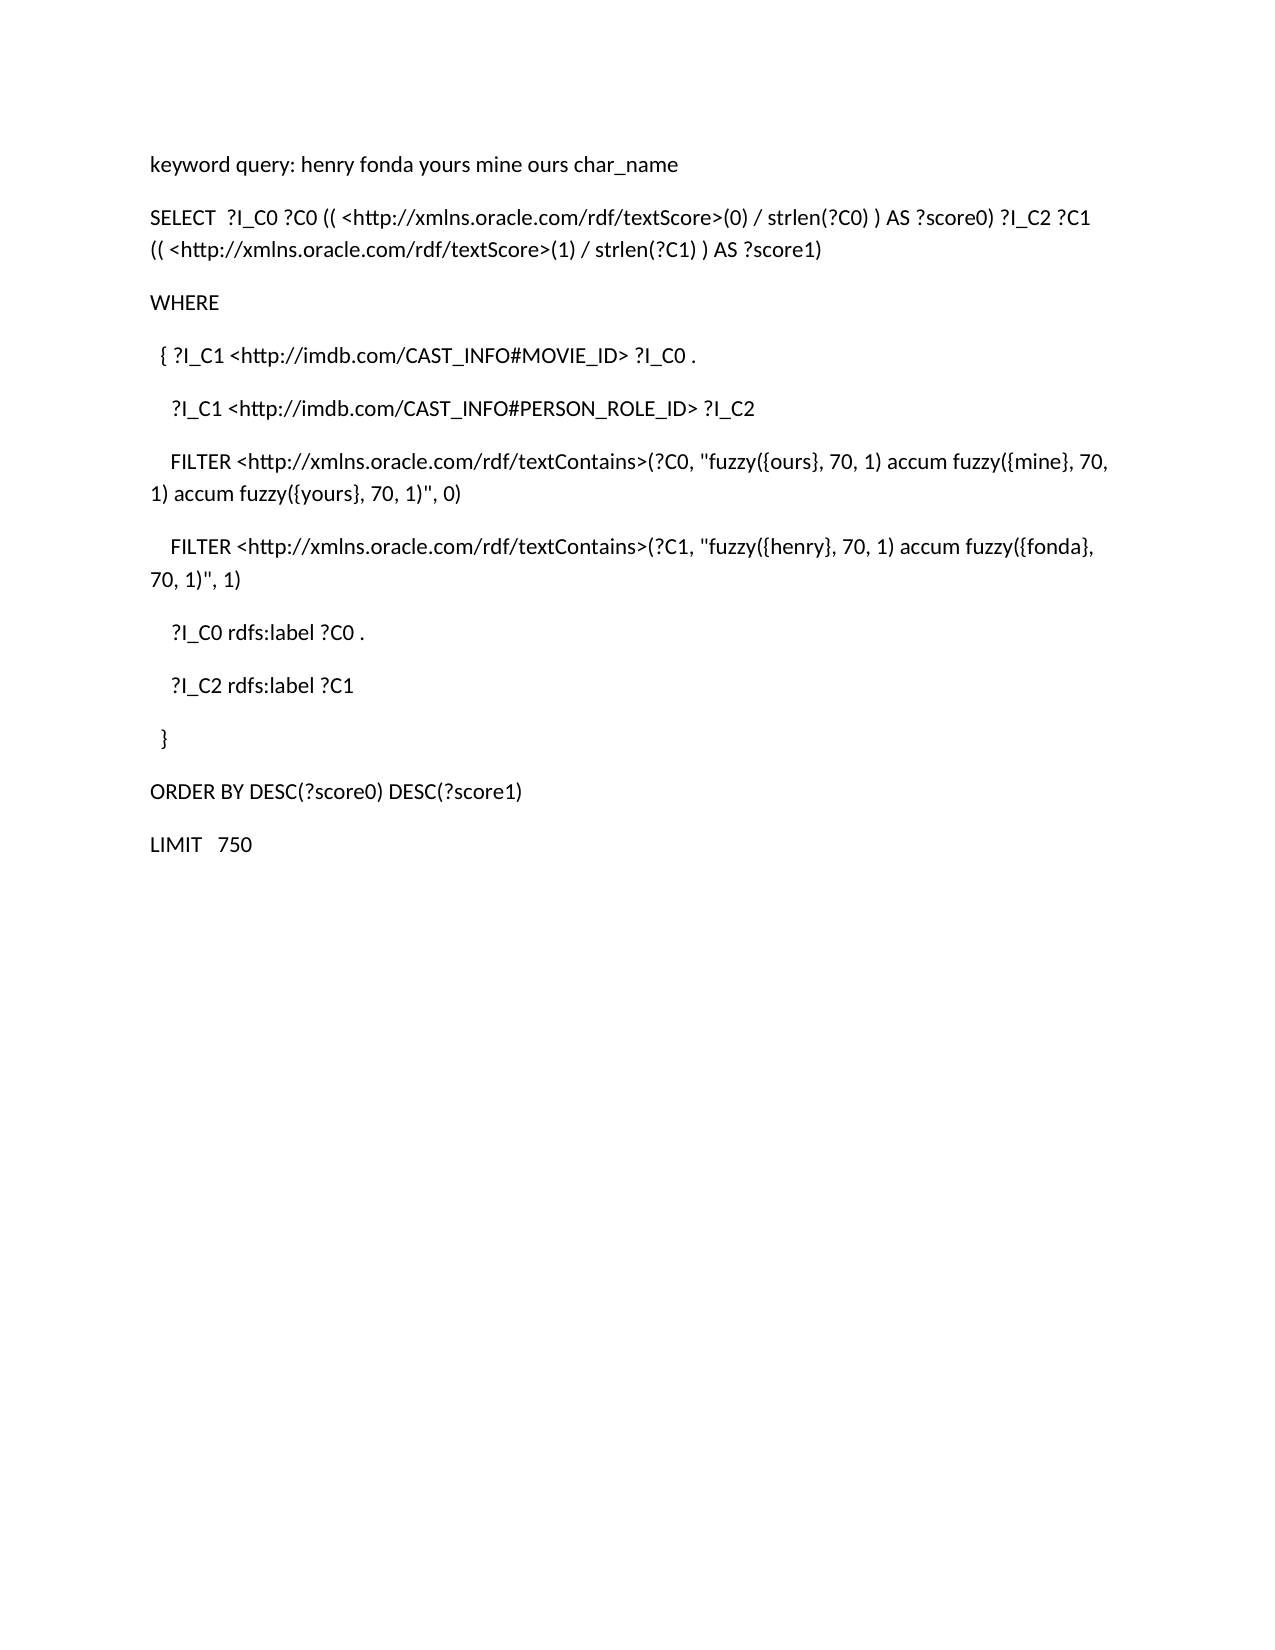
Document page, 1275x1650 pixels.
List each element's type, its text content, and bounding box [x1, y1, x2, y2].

text LIMIT 750 [150, 830, 1125, 858]
text ?I_C1 <http://imdb.com/CAST_INFO#PERSON_ROLE_ID> ?I_C2 [150, 394, 1125, 422]
text ?I_C0 rdfs:label ?C0 . [150, 618, 1125, 646]
text } [150, 724, 1125, 752]
text keyword query: henry fonda yours mine ours char_name [150, 150, 1125, 178]
text ORDER BY DESC(?score0) DESC(?score1) [150, 777, 1125, 805]
text SELECT ?I_C0 ?C0 (( <http://xmlns.oracle.com/rdf/textScore>(0) / strlen(?C0) ) AS ?score0) ?I_C2 ?C1 (( <http://xmlns.oracle.com/rdf/textScore>(1) / strlen(?C1) ) AS ?score1) [150, 203, 1125, 263]
text FILTER <http://xmlns.oracle.com/rdf/textContains>(?C0, "fuzzy({ours}, 70, 1) accum fuzzy({mine}, 70, 1) accum fuzzy({yours}, 70, 1)", 0) [150, 447, 1125, 507]
text FILTER <http://xmlns.oracle.com/rdf/textContains>(?C1, "fuzzy({henry}, 70, 1) accum fuzzy({fonda}, 70, 1)", 1) [150, 532, 1125, 593]
text { ?I_C1 <http://imdb.com/CAST_INFO#MOVIE_ID> ?I_C0 . [150, 341, 1125, 369]
text ?I_C2 rdfs:label ?C1 [150, 671, 1125, 699]
text WHERE [150, 288, 1125, 316]
